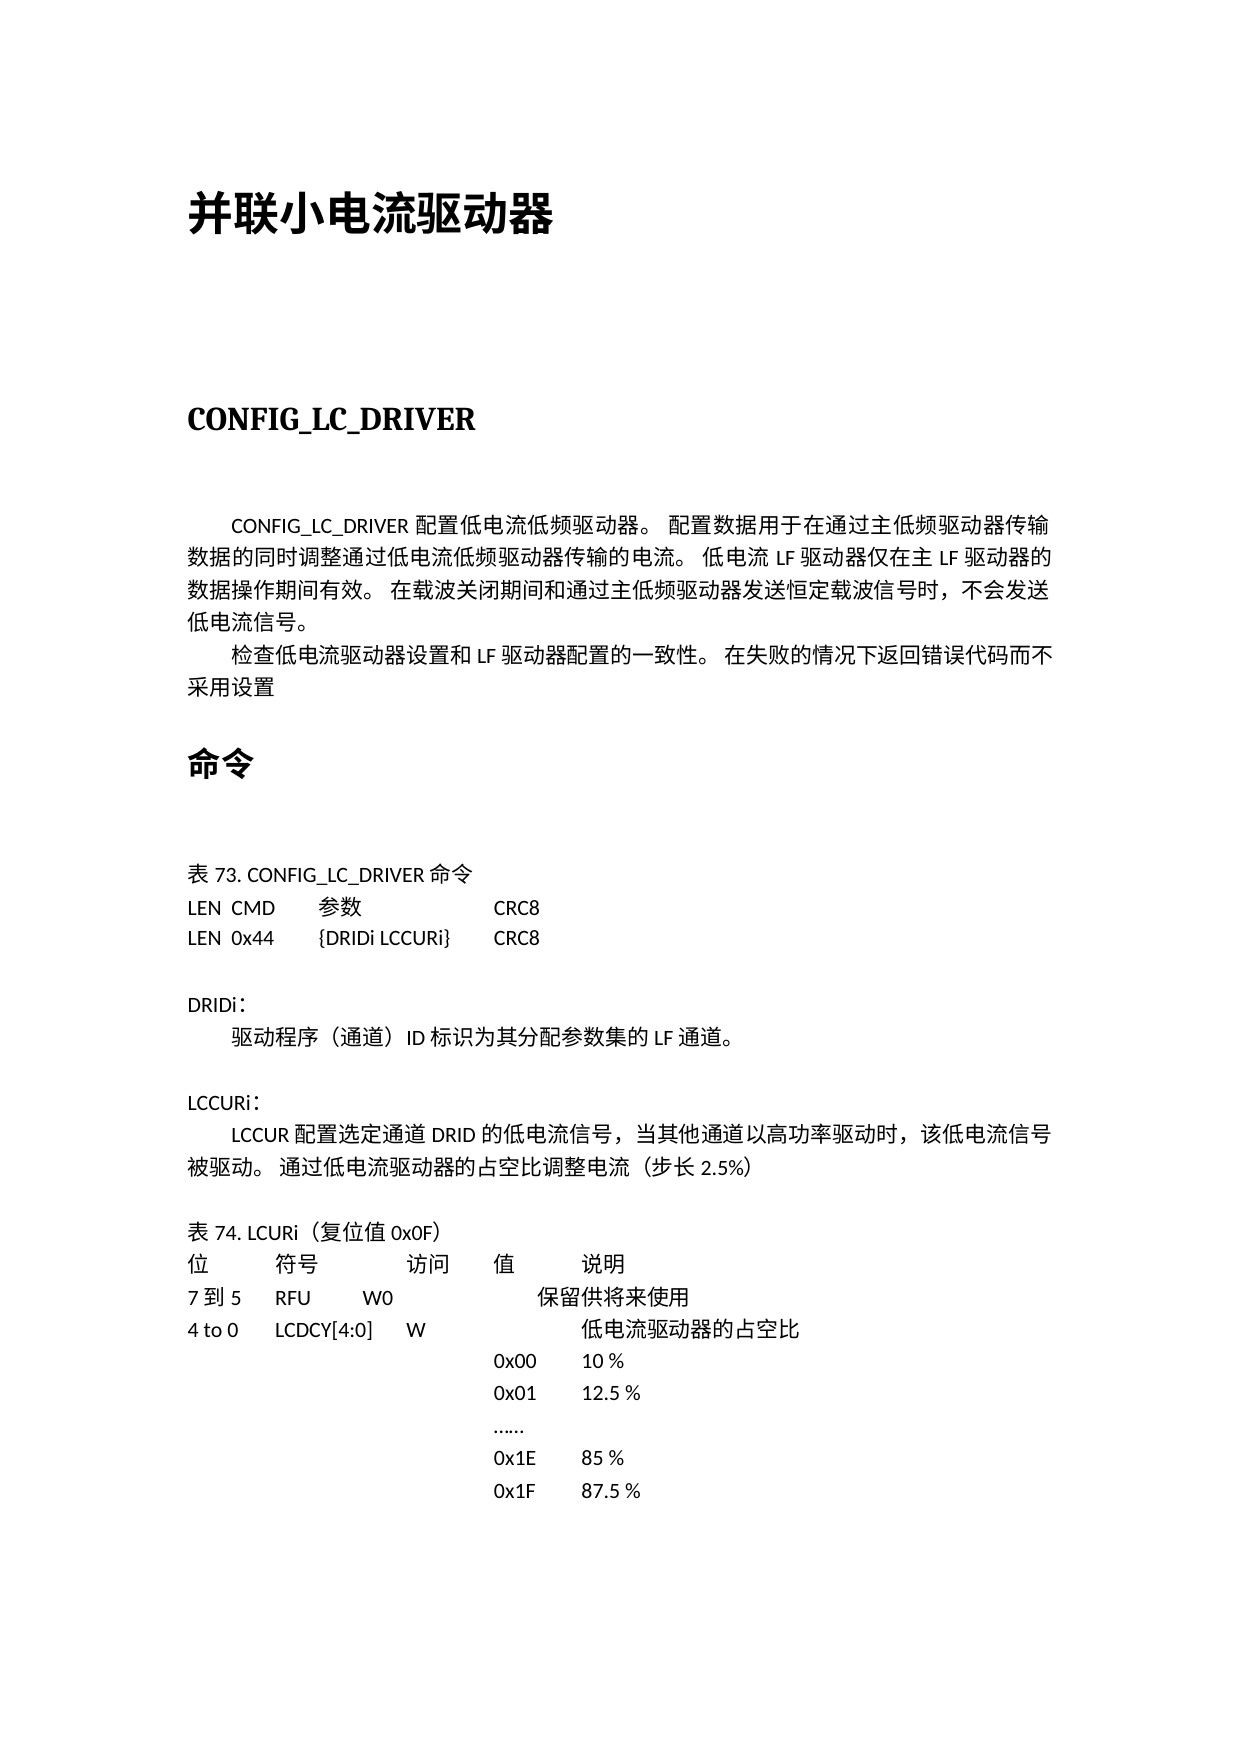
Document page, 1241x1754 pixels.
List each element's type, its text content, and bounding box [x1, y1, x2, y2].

text 4 to 0 LCDCY[4:0] W 低电流驱动器的占空比 [187, 1312, 1053, 1344]
text 0x00 10 % [494, 1344, 1053, 1377]
text 7 到 5 RFU W0 保留供将来使用 [187, 1279, 1053, 1312]
text LEN CMD 参数 CRC8 [187, 889, 1053, 922]
text 驱动程序（通道）ID 标识为其分配参数集的 LF 通道。 [187, 1019, 1053, 1052]
text …… [494, 1409, 1053, 1442]
subtitle 并联小电流驱动器 [187, 162, 1053, 259]
text 0x1F 87.5 % [494, 1474, 1053, 1507]
text CONFIG_LC_DRIVER 配置低电流低频驱动器。 配置数据用于在通过主低频驱动器传输数据的同时调整通过低电流低频驱动器传输的电流。 低电流 LF 驱动器仅在主 LF 驱动器的数据操作期间有效。 在载波关闭期间和通过主低频驱动器发送恒定载波信号时，不会发送低电流信号。 [187, 507, 1053, 637]
text 位 符号 访问 值 说明 [187, 1247, 1053, 1279]
text LCCURi： [187, 1084, 1053, 1117]
text LEN 0x44 {DRIDi LCCURi} CRC8 [187, 922, 1053, 954]
text 表 74. LCURi（复位值 0x0F） [187, 1214, 1053, 1247]
text DRIDi： [187, 987, 1053, 1019]
subtitle CONFIG_LC_DRIVER [187, 387, 1053, 452]
text 表 73. CONFIG_LC_DRIVER 命令 [187, 857, 1053, 889]
text 检查低电流驱动器设置和 LF 驱动器配置的一致性。 在失败的情况下返回错误代码而不采用设置 [187, 637, 1053, 702]
subtitle 命令 [187, 729, 1053, 794]
text 0x1E 85 % [494, 1442, 1053, 1474]
text 0x01 12.5 % [494, 1377, 1053, 1409]
text LCCUR 配置选定通道 DRID 的低电流信号，当其他通道以高功率驱动时，该低电流信号被驱动。 通过低电流驱动器的占空比调整电流（步长 2.5%） [187, 1117, 1053, 1182]
